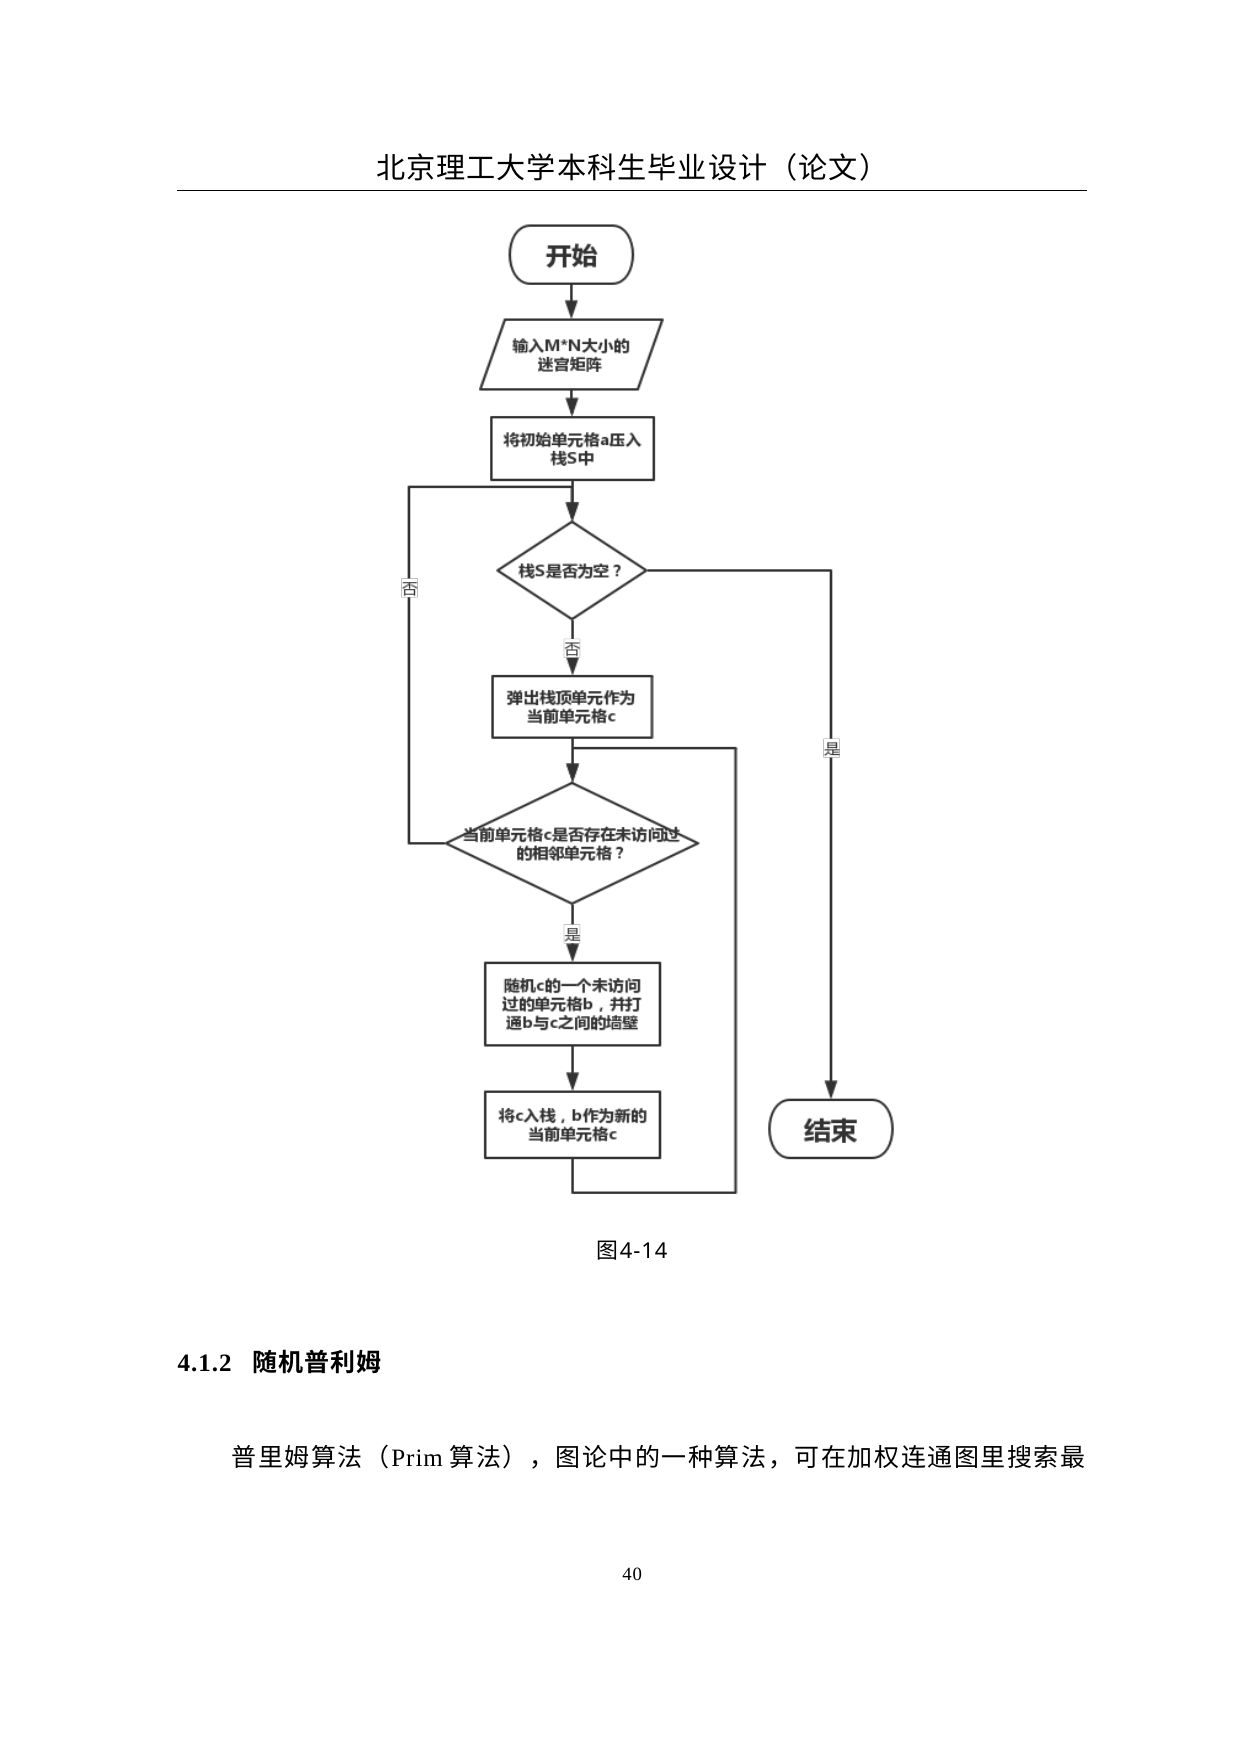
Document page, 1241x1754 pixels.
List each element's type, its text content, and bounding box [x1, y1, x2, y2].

picture [350, 213, 914, 1207]
text 普里姆算法（Prim算法），图论中的一种算法，可在加权连通图里搜索最小生成树。意即由此算法搜索到的边子集所构成的树中，不但包括了连通图里的所有顶点，且其所有边的权值之和亦为最小。但当我们将Prim算法应用于迷宫生成时，情况有些不同，它的解释及实现过程是： [177, 1422, 1087, 1490]
subtitle 随机普利姆 [177, 1327, 1087, 1395]
